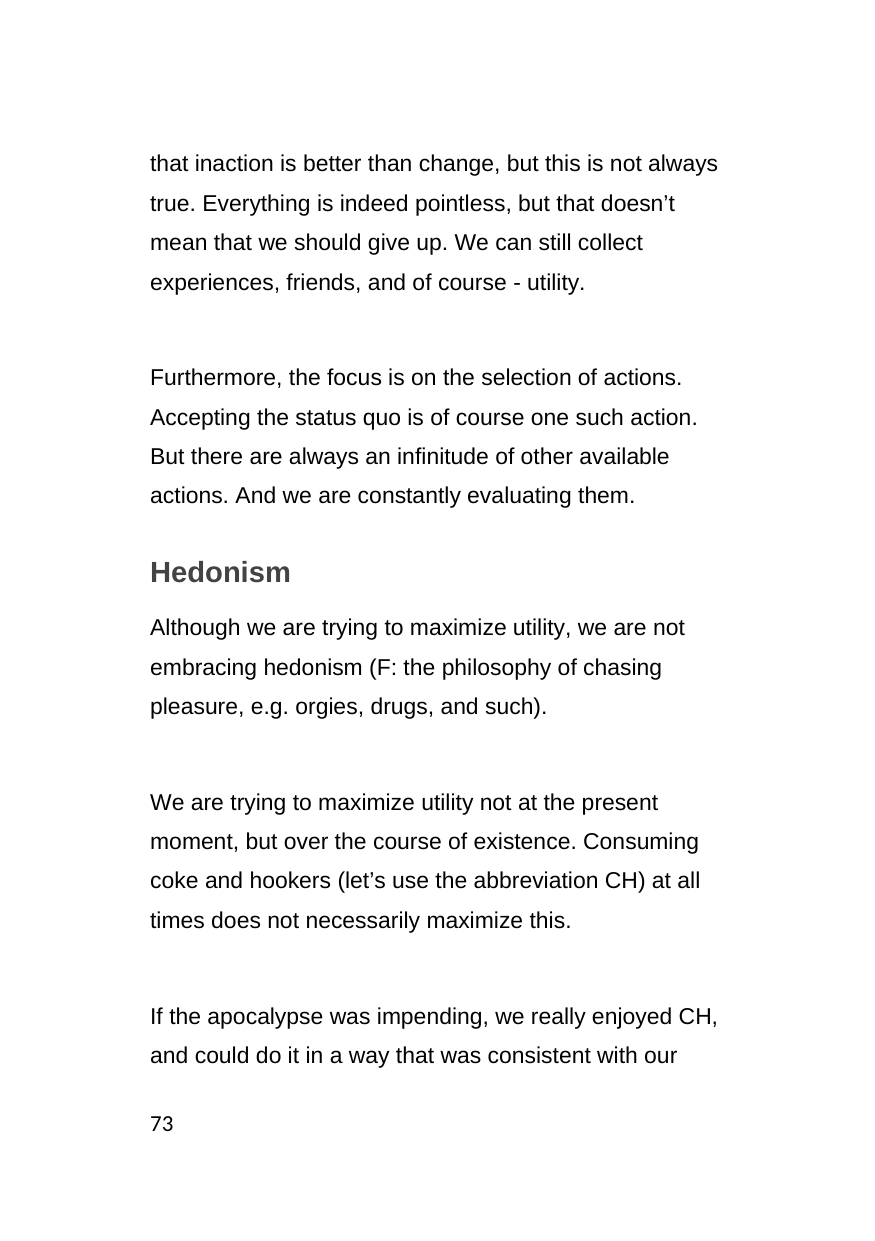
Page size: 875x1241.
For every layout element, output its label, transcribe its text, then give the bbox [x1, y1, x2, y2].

text Although we are trying to maximize utility, we are not embracing hedonism (F: the philosophy of chasing pleasure, e.g. orgies, drugs, and such). [150, 614, 724, 719]
text Furthermore, the focus is on the selection of actions. Accepting the status quo is of course one such action. But there are always an infinitude of other available actions. And we are constantly evaluating them. [150, 364, 724, 509]
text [150, 1003, 724, 1068]
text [150, 150, 724, 295]
subtitle Hedonism [150, 555, 724, 589]
text We are trying to maximize utility not at the present moment, but over the course of existence. Consuming coke and hookers (let’s use the abbreviation CH) at all times does not necessarily maximize this. [150, 788, 724, 933]
